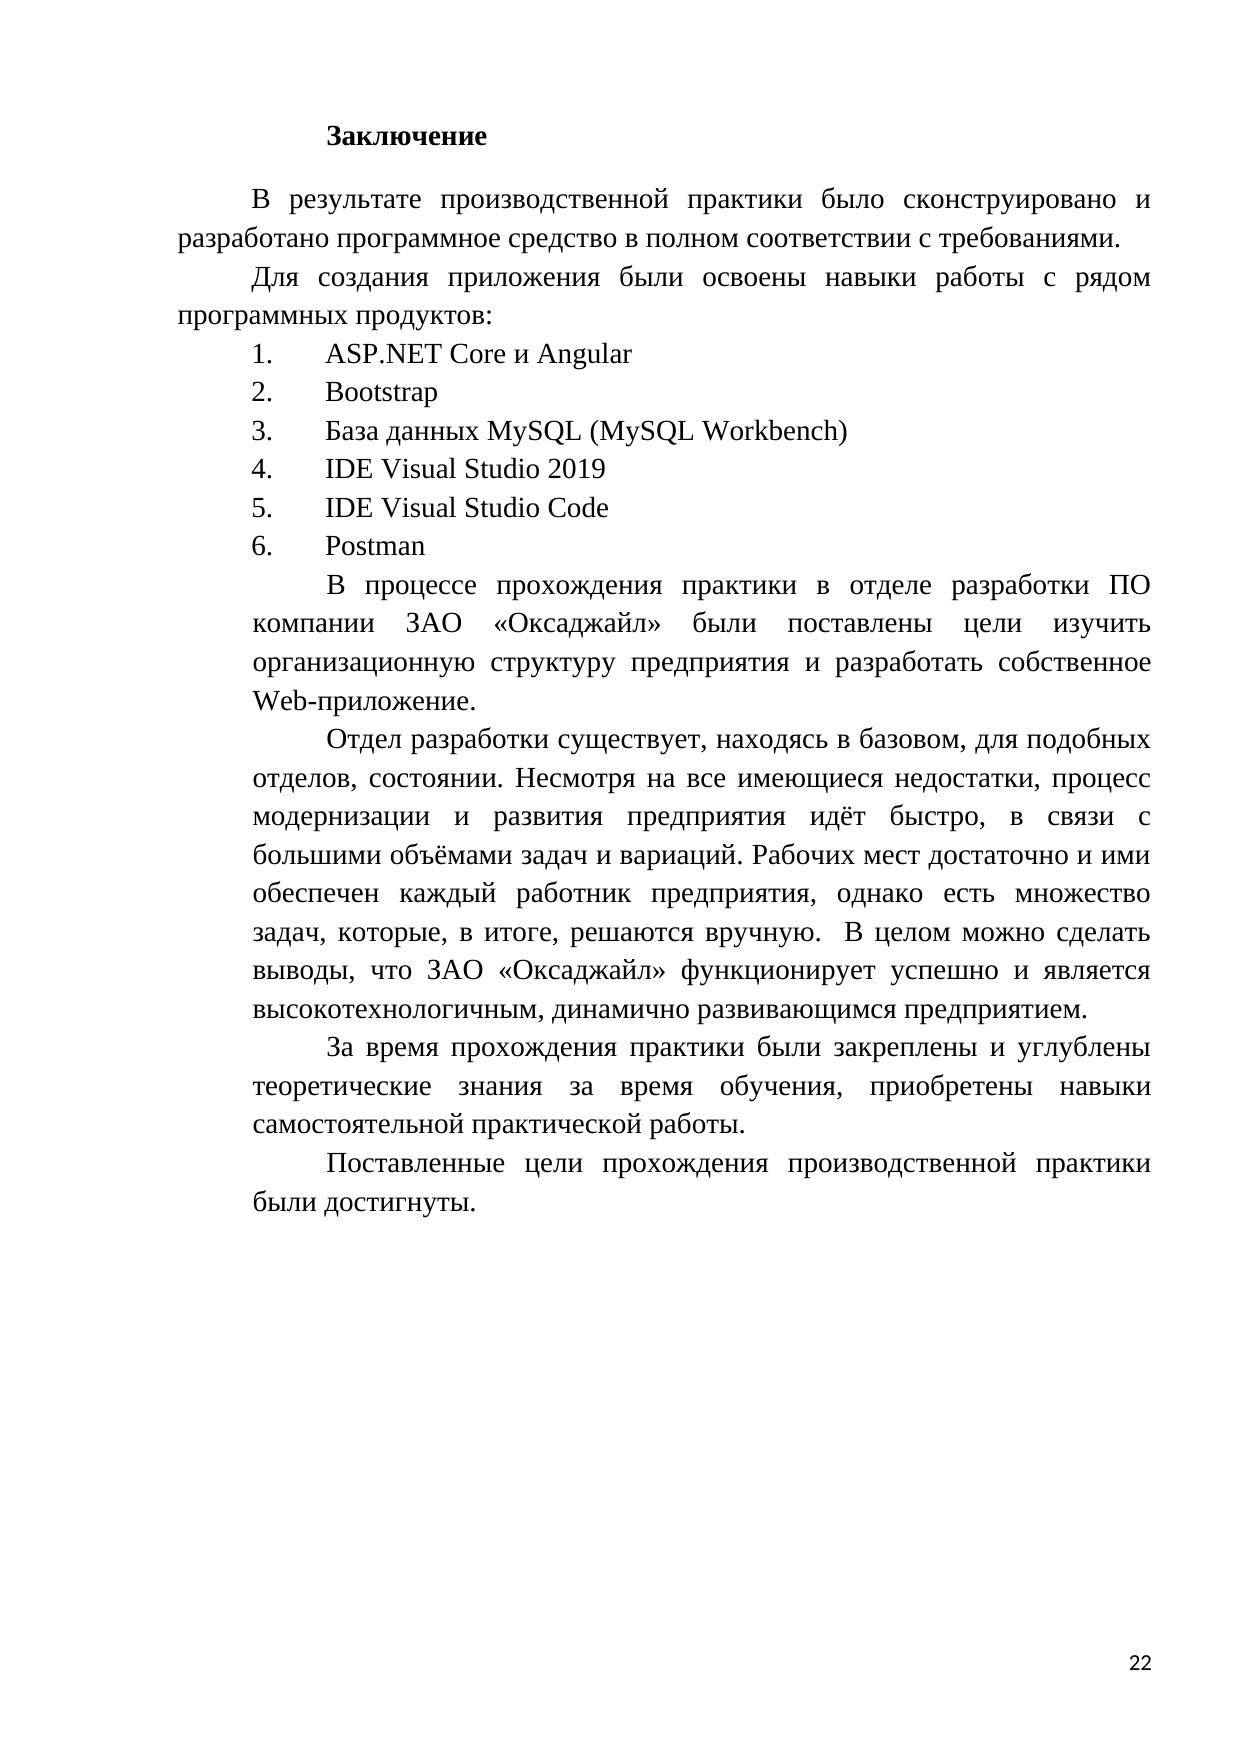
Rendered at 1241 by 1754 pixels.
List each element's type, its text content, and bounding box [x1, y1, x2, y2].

text Отдел разработки существует, находясь в базовом, для подобных отделов, состоянии. Несмотря на все имеющиеся недостатки, процесс модернизации и развития предприятия идёт быстро, в связи с большими объёмами задач и вариаций. Рабочих мест достаточно и ими обеспечен каждый работник предприятия, однако есть множество задач, которые, в итоге, решаются вручную. В целом можно сделать выводы, что ЗАО «Оксаджайл» функционирует успешно и является высокотехнологичным, динамично развивающимся предприятием. [252, 721, 1152, 1024]
list IDE Visual Studio Code [177, 490, 1152, 523]
text За время прохождения практики были закреплены и углублены теоретические знания за время обучения, приобретены навыки самостоятельной практической работы. [252, 1029, 1152, 1140]
list В результате производственной практики было сконструировано и разработано программное средство в полном соответствии с требованиями. [177, 182, 1152, 254]
list База данных MySQL (MySQL Workbench) [177, 413, 1152, 446]
list Postman [177, 528, 1152, 562]
list Bootstrap [177, 374, 1152, 408]
list Для создания приложения были освоены навыки работы с рядом программных продуктов: [177, 259, 1152, 331]
list ASP.NET Core и Angular [177, 336, 1152, 369]
subtitle Заключение [252, 118, 1152, 152]
list IDE Visual Studio 2019 [177, 451, 1152, 485]
text Поставленные цели прохождения производственной практики были достигнуты. [252, 1145, 1152, 1217]
text В процессе прохождения практики в отделе разработки ПО компании ЗАО «Оксаджайл» были поставлены цели изучить организационную структуру предприятия и разработать собственное Web-приложение. [252, 567, 1152, 716]
